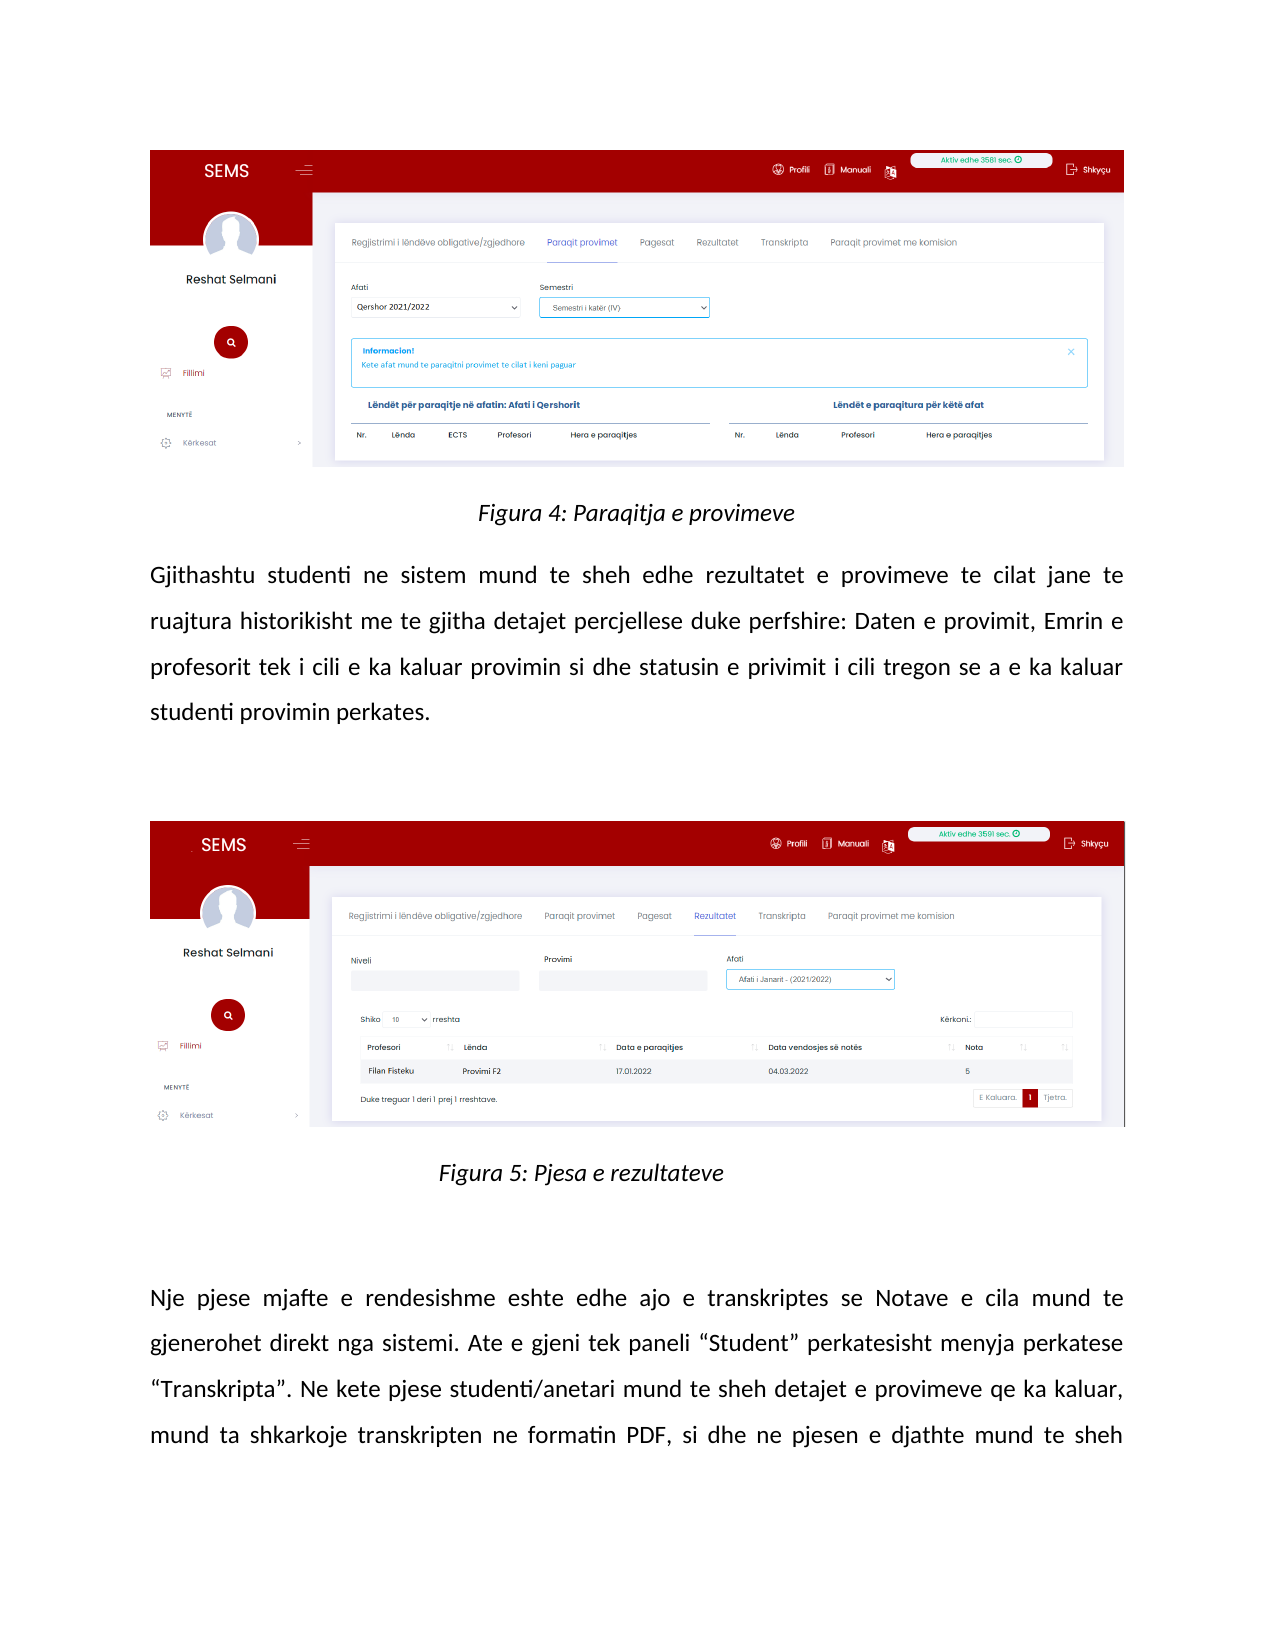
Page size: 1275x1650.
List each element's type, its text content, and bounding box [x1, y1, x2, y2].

text Figura 4: Paraqitja e provimeve [150, 497, 1125, 527]
picture [150, 150, 1124, 467]
picture [150, 821, 1125, 1127]
text Figura 5: Pjesa e rezultateve [150, 1157, 1125, 1187]
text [150, 1282, 1125, 1449]
text Gjithashtu studenti ne sistem mund te sheh edhe rezultatet e provimeve te cilat jane te ruajtura historikisht me te gjitha detajet percjellese duke perfshire: Daten e provimit, Emrin e profesorit tek i cili e ka kaluar provimin si dhe statusin e privimit i cili tregon se a e ka kaluar studenti provimin perkates. [150, 559, 1125, 727]
